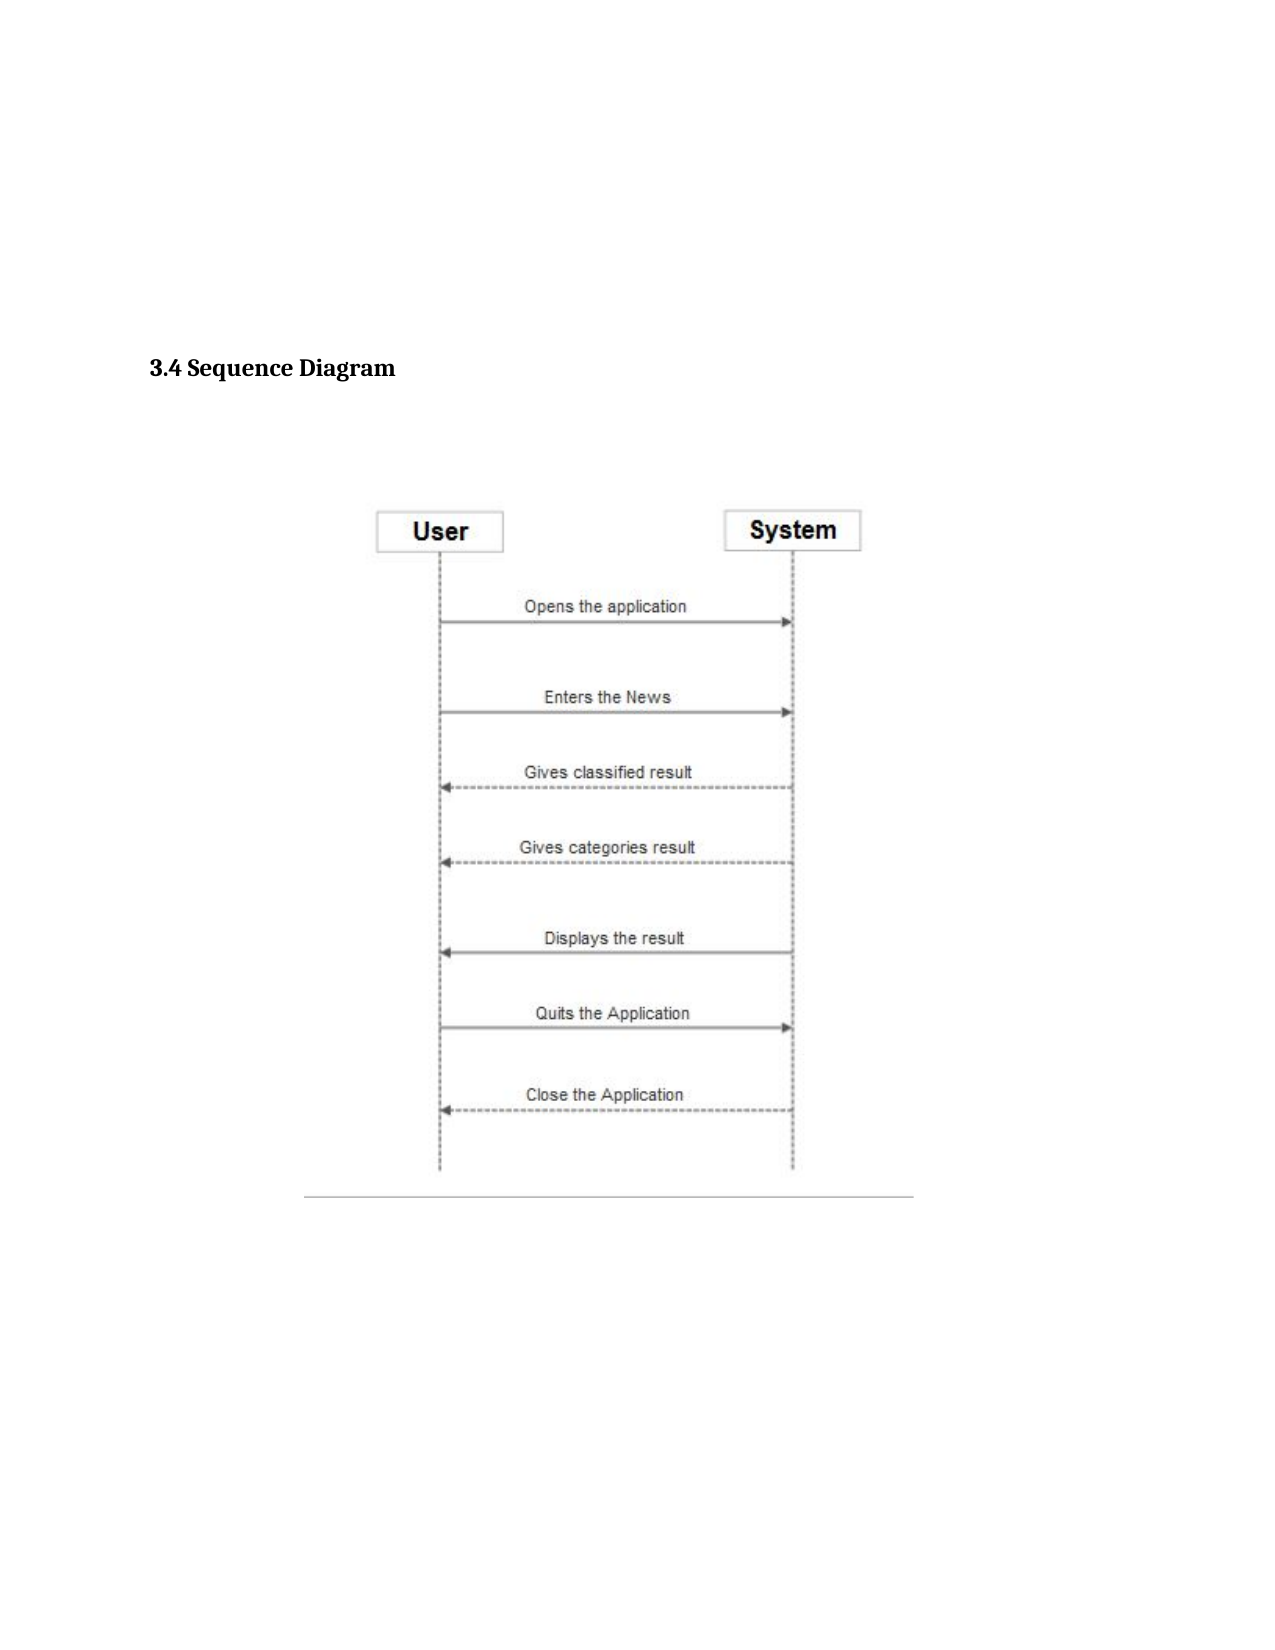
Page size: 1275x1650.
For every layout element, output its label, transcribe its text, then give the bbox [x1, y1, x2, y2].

picture [304, 489, 914, 1198]
text 3.4 Sequence Diagram [150, 354, 1125, 383]
